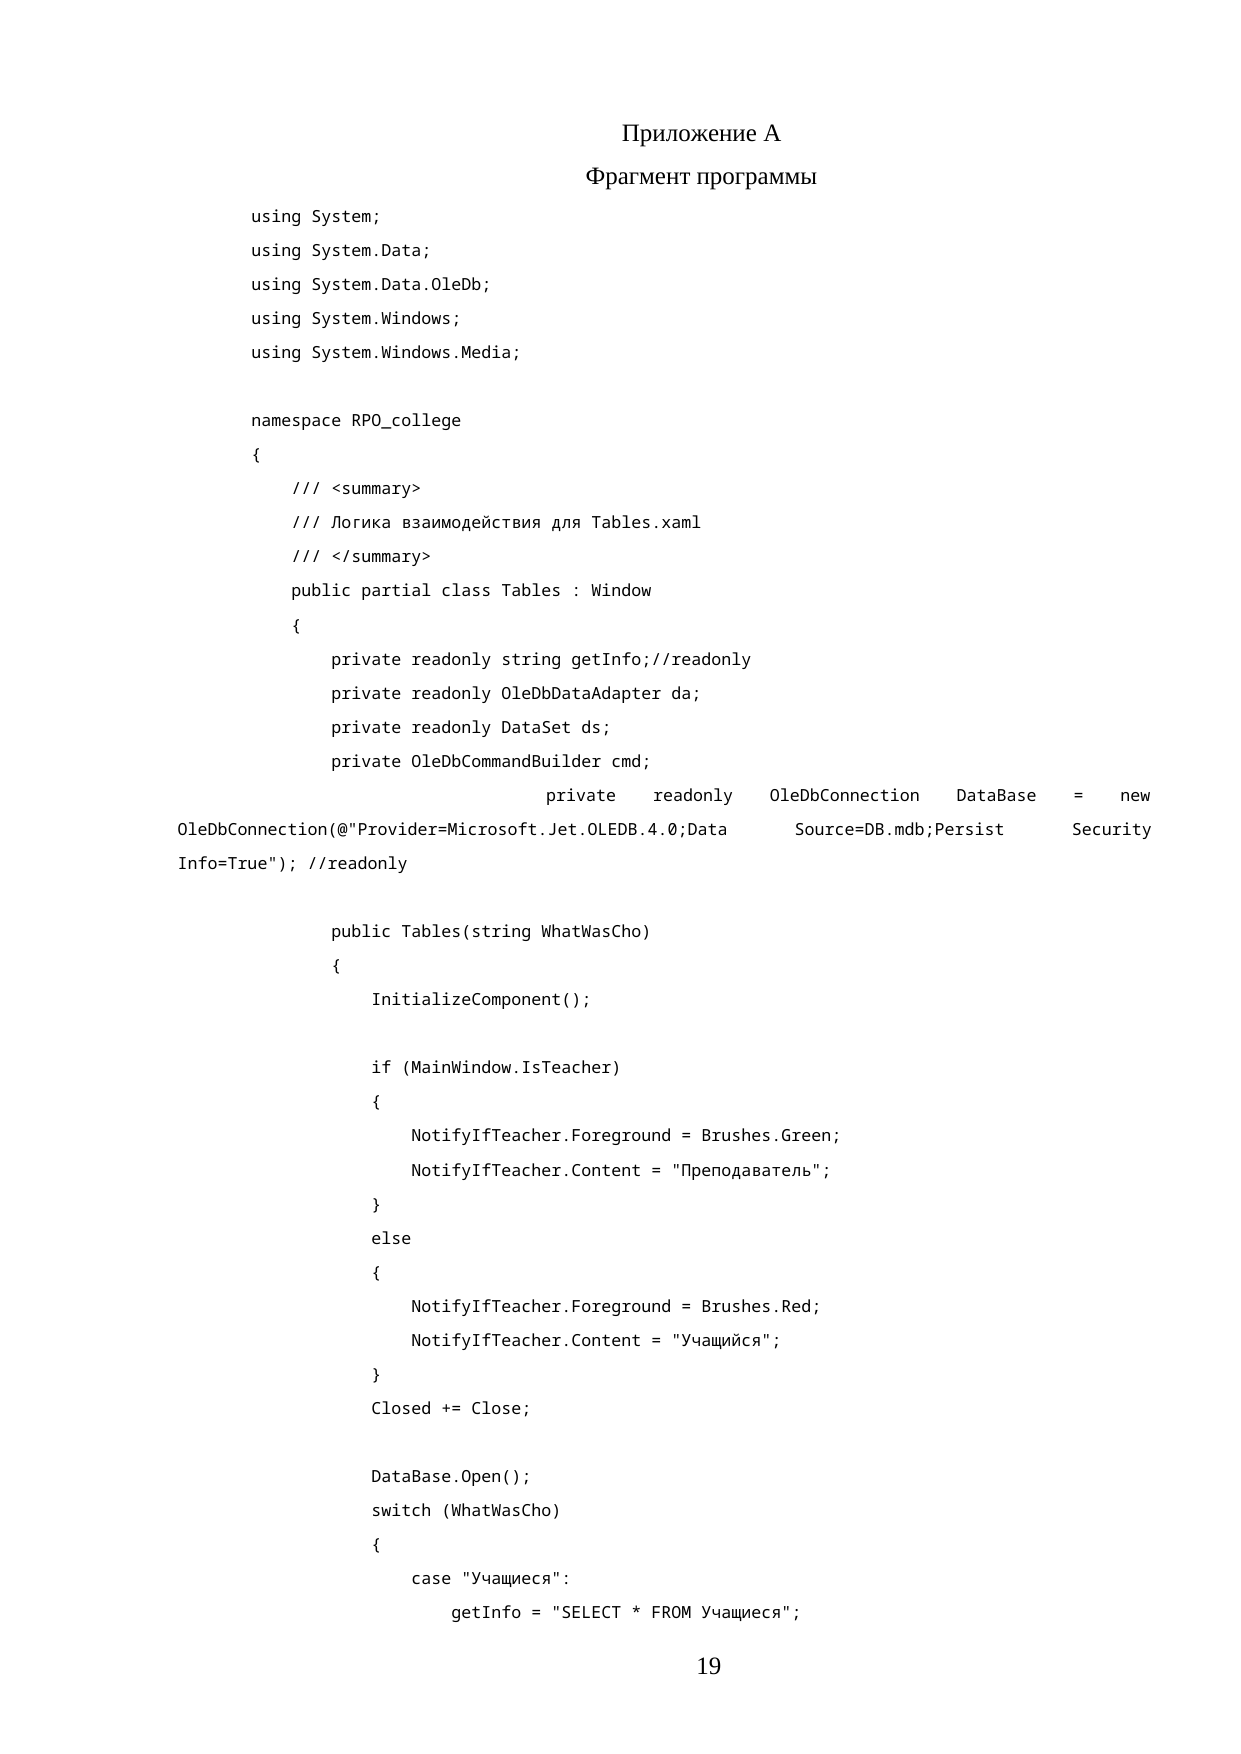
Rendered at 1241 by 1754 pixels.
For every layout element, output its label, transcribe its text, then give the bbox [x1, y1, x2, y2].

text } [177, 1192, 1152, 1215]
text NotifyIfTeacher.Content = "Учащийся"; [177, 1328, 1152, 1351]
text { [177, 1090, 1152, 1113]
text using System.Windows.Media; [177, 341, 1152, 363]
text Closed += Close; [177, 1397, 1152, 1419]
text using System.Data; [177, 238, 1152, 261]
text public Tables(string WhatWasCho) [177, 920, 1152, 942]
subtitle Приложение А [177, 118, 1152, 147]
text if (MainWindow.IsTeacher) [177, 1056, 1152, 1079]
text } [177, 1362, 1152, 1385]
text using System; [177, 204, 1152, 227]
text { [177, 1533, 1152, 1556]
text public partial class Tables : Window [177, 579, 1152, 602]
text /// <summary> [177, 477, 1152, 499]
text { [177, 443, 1152, 466]
text getInfo = "SELECT * FROM Учащиеся"; [177, 1601, 1152, 1624]
text /// Логика взаимодействия для Tables.xaml [177, 511, 1152, 534]
text { [177, 1260, 1152, 1283]
text NotifyIfTeacher.Foreground = Brushes.Green; [177, 1124, 1152, 1147]
text else [177, 1226, 1152, 1249]
text { [177, 954, 1152, 976]
text using System.Windows; [177, 307, 1152, 329]
text using System.Data.OleDb; [177, 272, 1152, 295]
text private readonly string getInfo;//readonly [177, 647, 1152, 670]
text InitializeComponent(); [177, 988, 1152, 1011]
text Фрагмент программы [177, 161, 1152, 190]
text private readonly OleDbDataAdapter da; [177, 681, 1152, 704]
text switch (WhatWasCho) [177, 1499, 1152, 1521]
text private OleDbCommandBuilder cmd; [177, 749, 1152, 772]
text DataBase.Open(); [177, 1465, 1152, 1487]
text private readonly OleDbConnection DataBase = new OleDbConnection(@"Provider=Microsoft.Jet.OLEDB.4.0;Data Source=DB.mdb;Persist Security Info=True"); //readonly [177, 783, 1152, 874]
text case "Учащиеся": [177, 1567, 1152, 1589]
text private readonly DataSet ds; [177, 715, 1152, 738]
text NotifyIfTeacher.Foreground = Brushes.Red; [177, 1294, 1152, 1317]
text /// </summary> [177, 545, 1152, 568]
text namespace RPO_college [177, 409, 1152, 431]
text { [177, 613, 1152, 636]
text NotifyIfTeacher.Content = "Преподаватель"; [177, 1158, 1152, 1181]
